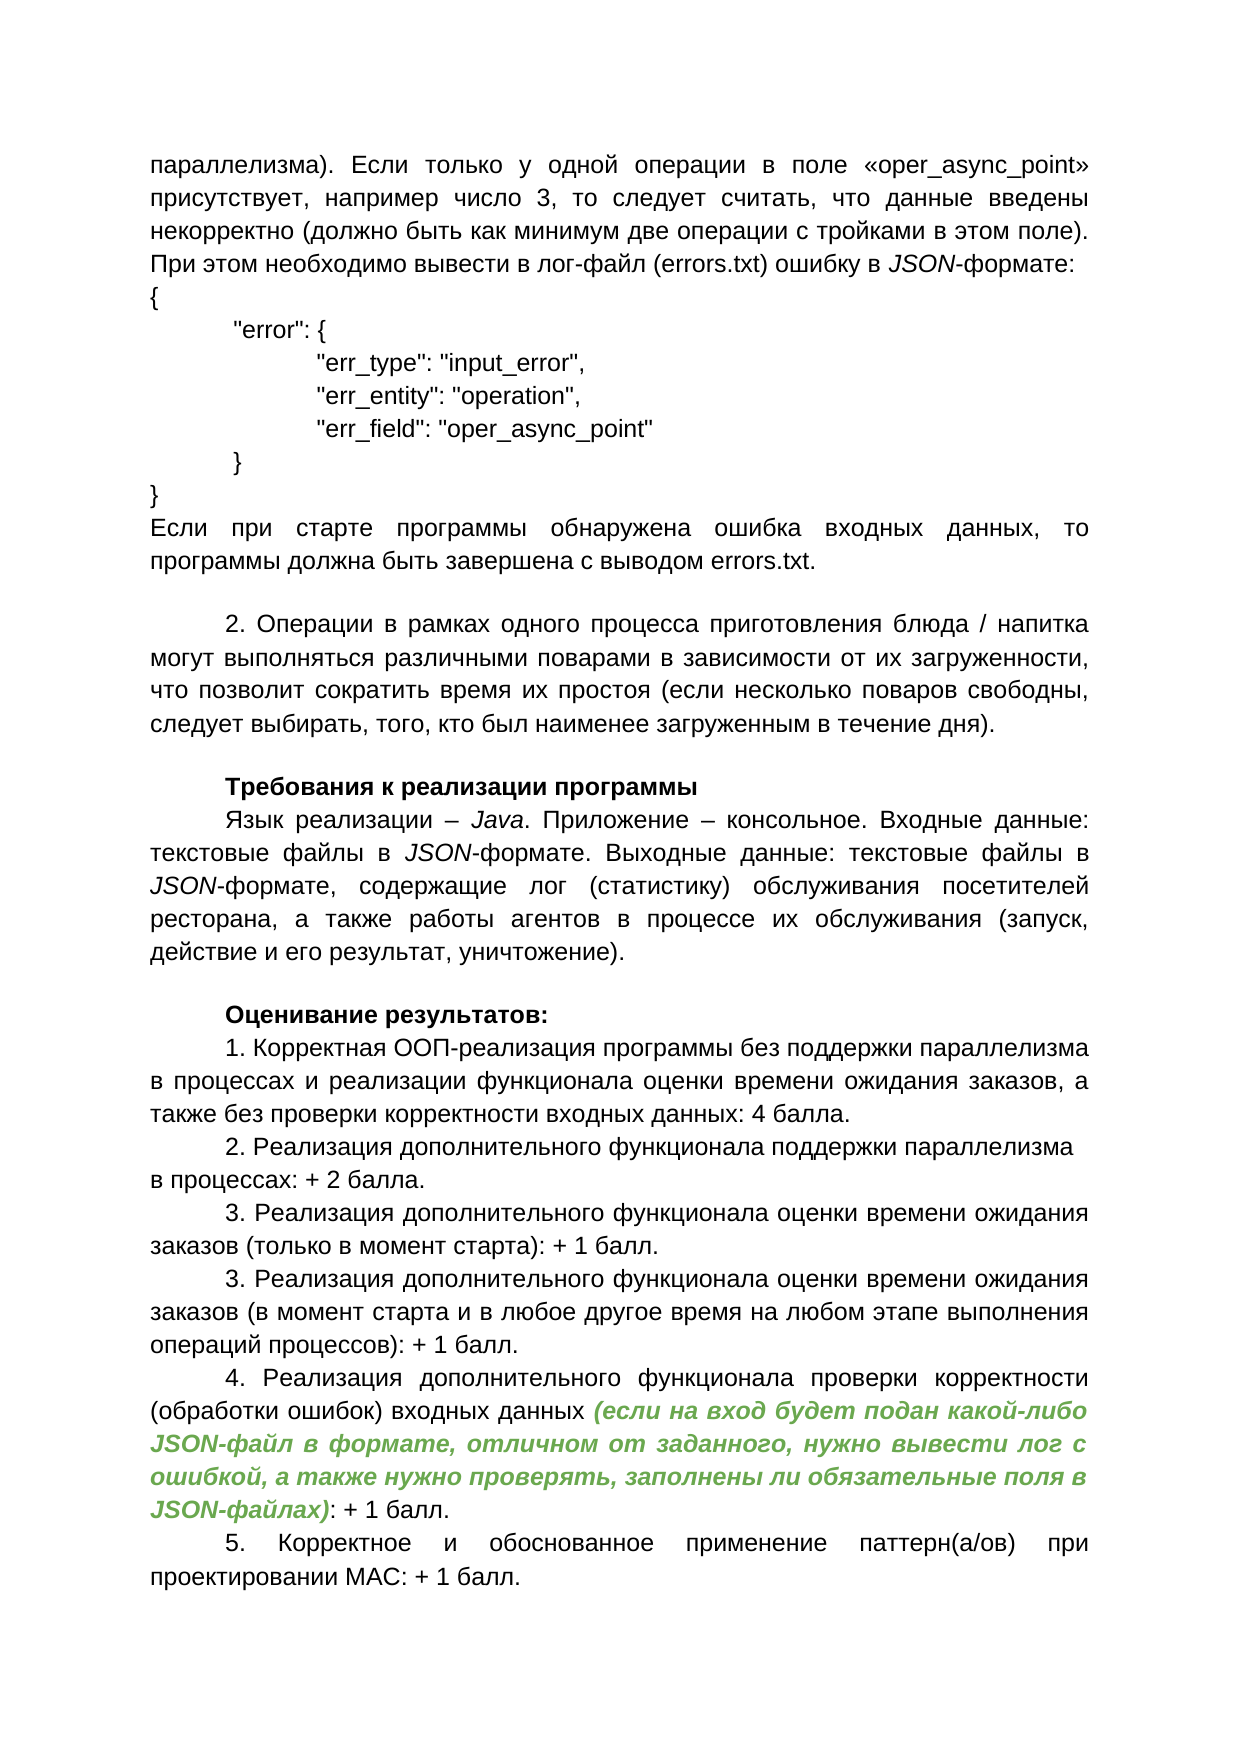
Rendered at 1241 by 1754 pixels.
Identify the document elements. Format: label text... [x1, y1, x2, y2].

text 5. Корректное и обоснованное применение паттерн(а/ов) при проектировании МАС: + 1 балл. [150, 1528, 1090, 1590]
text 3. Реализация дополнительного функционала оценки времени ожидания заказов (только в момент старта): + 1 балл. [150, 1198, 1090, 1260]
text Язык реализации – Java. Приложение – консольное. Входные данные: текстовые файлы в JSON-формате. Выходные данные: текстовые файлы в JSON-формате, содержащие лог (статистику) обслуживания посетителей ресторана, а также работы агентов в процессе их обслуживания (запуск, действие и его результат, уничтожение). [150, 805, 1090, 966]
text "err_entity": "operation", [150, 381, 1090, 410]
text "err_field": "oper_async_point" [150, 414, 1090, 443]
text Требования к реализации программы [150, 772, 1090, 801]
text "err_type": "input_error", [150, 348, 1090, 377]
text в процессах и реализации функционала оценки времени ожидания заказов, а также без проверки корректности входных данных: 4 балла. [150, 1066, 1090, 1128]
text { [150, 282, 1090, 311]
text } [150, 447, 1090, 476]
text 2. Операции в рамках одного процесса приготовления блюда / напитка могут выполняться различными поварами в зависимости от их загруженности, что позволит сократить время их простоя (если несколько поваров свободны, следует выбирать, того, кто был наименее загруженным в течение дня). [150, 609, 1090, 737]
text Если при старте программы обнаружена ошибка входных данных, то программы должна быть завершена с выводом errors.txt. [150, 513, 1090, 575]
text 3. Реализация дополнительного функционала оценки времени ожидания заказов (в момент старта и в любое другое время на любом этапе выполнения операций процессов): + 1 балл. [150, 1264, 1090, 1359]
text 1. Корректная ООП-реализация программы без поддержки параллелизма [150, 1033, 1090, 1062]
text 2. Реализация дополнительного функционала поддержки параллелизма [150, 1132, 1094, 1161]
text 4. Реализация дополнительного функционала проверки корректности (обработки ошибок) входных данных (если на вход будет подан какой-либо JSON-файл в формате, отличном от заданного, нужно вывести лог с ошибкой, а также нужно проверять, заполнены ли обязательные поля в JSON-файлах): + 1 балл. [150, 1363, 1090, 1524]
text "error": { [150, 315, 1090, 344]
text Оценивание результатов: [150, 1000, 1090, 1029]
text } [150, 480, 1090, 509]
text в процессах: + 2 балла. [150, 1165, 1090, 1194]
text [150, 150, 1090, 278]
